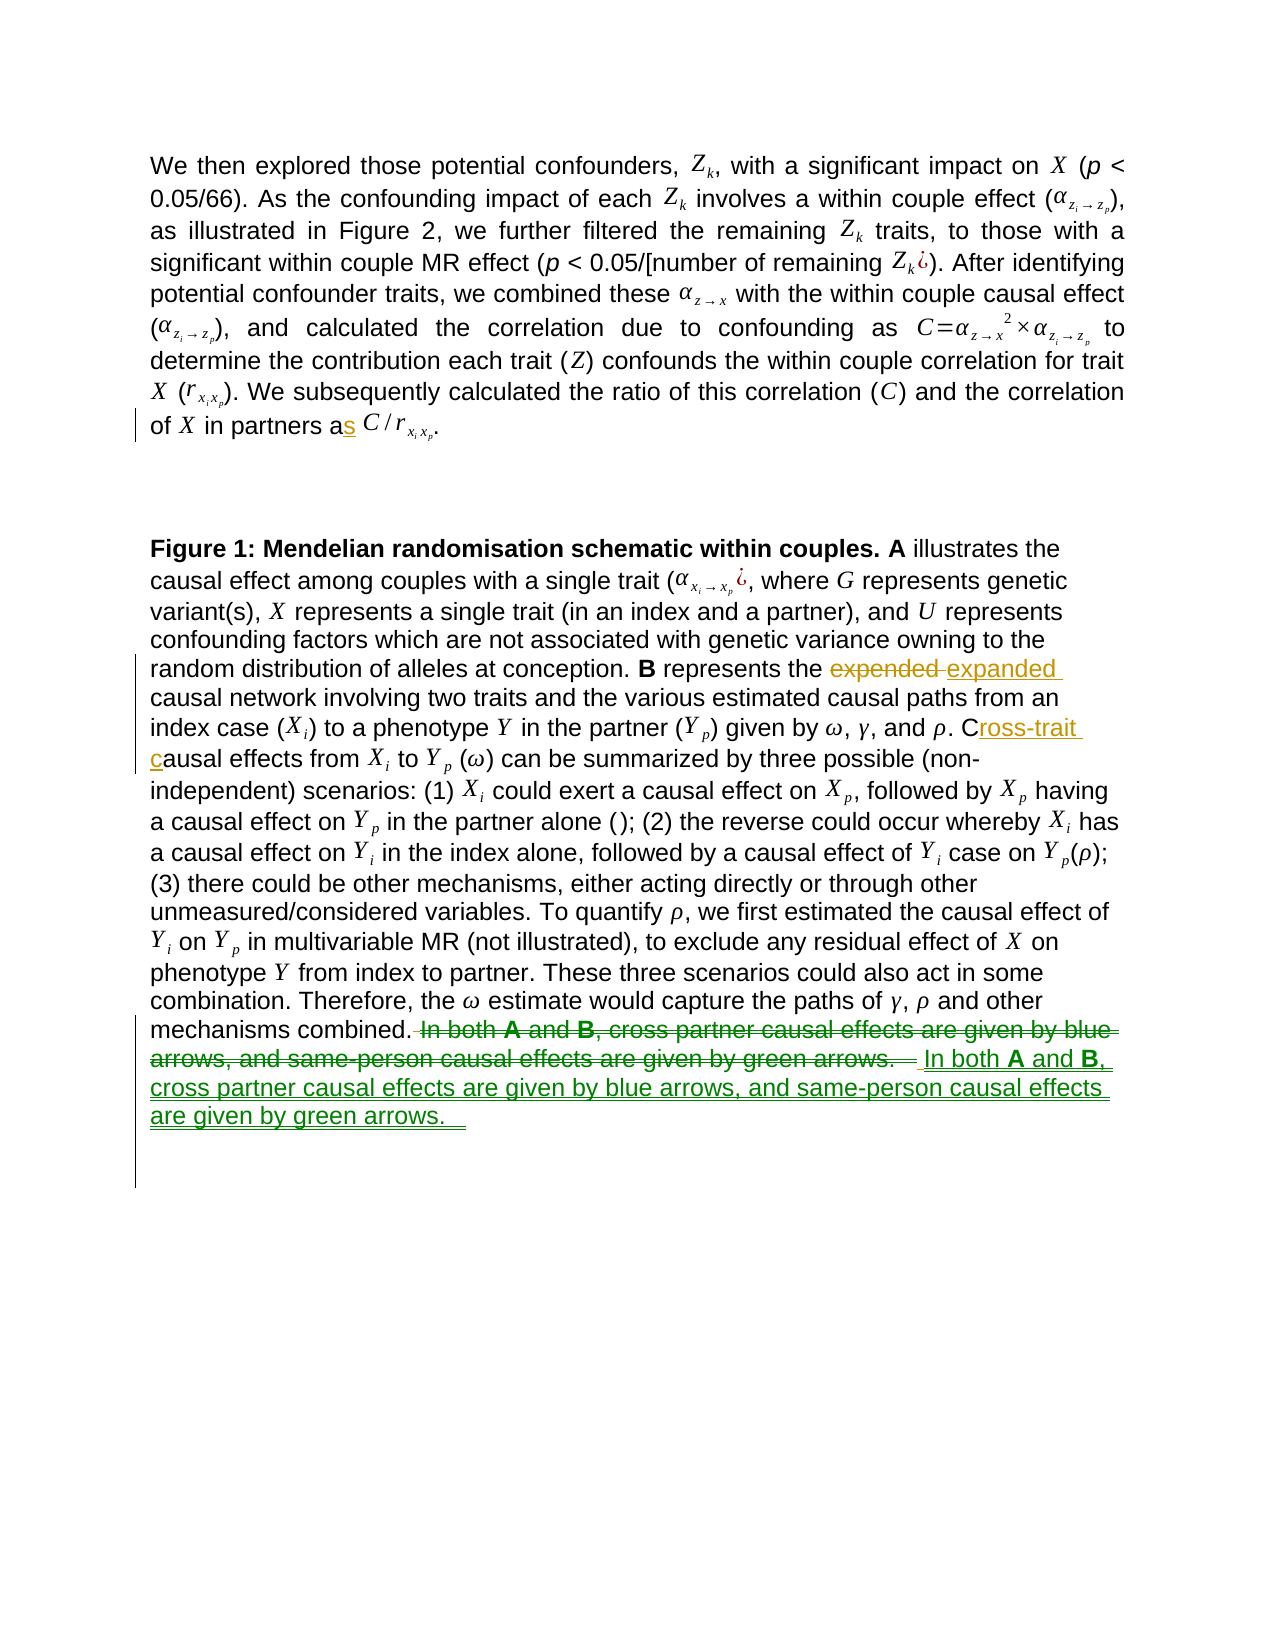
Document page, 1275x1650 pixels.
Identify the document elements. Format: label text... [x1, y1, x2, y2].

text We then explored those potential confounders, , with a significant impact on (p < 0.05/66). As the confounding impact of each involves a within couple effect (), as illustrated in Figure 2, we further filtered the remaining traits, to those with a significant within couple MR effect (p < 0.05/[number of remaining ). After identifying potential confounder traits, we combined these with the within couple causal effect (), and calculated the correlation due to confounding as to determine the contribution each trait () confounds the within couple correlation for trait (). We subsequently calculated the ratio of this correlation () and the correlation of in partners a . [150, 150, 1125, 442]
text Figure 1: Mendelian randomisation schematic within couples. A illustrates the causal effect among couples with a single trait (, where represents genetic variant(s), represents a single trait (in an index and a partner), and represents confounding factors which are not associated with genetic variance owning to the random distribution of alleles at conception. B represents the causal network involving two traits and the various estimated causal paths from an index case () to a phenotype in the partner () given by , , and . Causal effects from to () can be summarized by three possible (non-independent) scenarios: (1) could exert a causal effect on , followed by having a causal effect on in the partner alone (); (2) the reverse could occur whereby has a causal effect on in the index alone, followed by a causal effect of case on (); (3) there could be other mechanisms, either acting directly or through other unmeasured/considered variables. To quantify , we first estimated the causal effect of on in multivariable MR (not illustrated), to exclude any residual effect of on phenotype from index to partner. These three scenarios could also act in some combination. Therefore, the estimate would capture the paths of , and other mechanisms combined. [150, 534, 1125, 1130]
